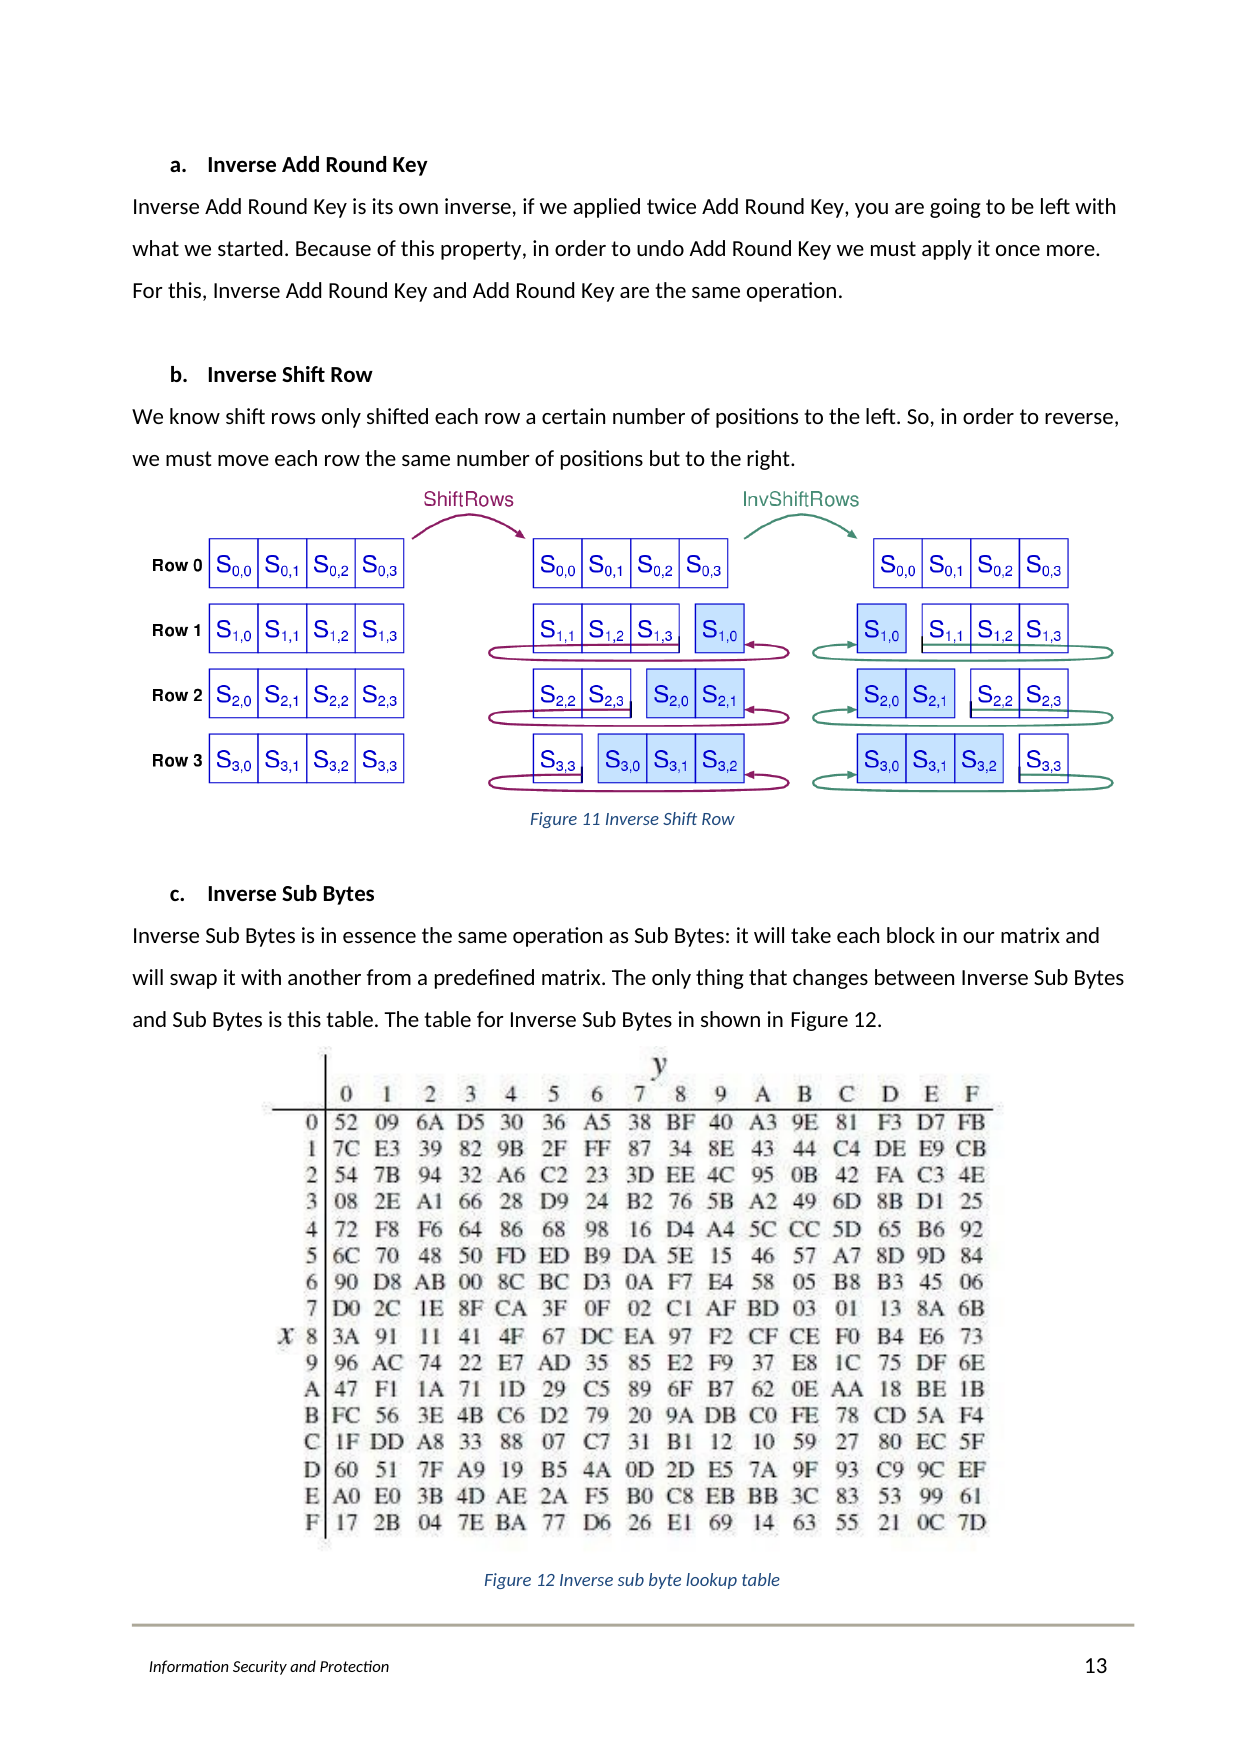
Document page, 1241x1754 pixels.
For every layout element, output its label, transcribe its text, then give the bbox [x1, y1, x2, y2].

text We know shift rows only shifted each row a certain number of positions to the left. So, in order to reverse, we must move each row the same number of positions but to the right. [132, 402, 1134, 472]
text Inverse Sub Bytes is in essence the same operation as Sub Bytes: it will take each block in our matrix and will swap it with another from a predefined matrix. The only thing that changes between Inverse Sub Bytes and Sub Bytes is this table. The table for Inverse Sub Bytes in shown in Figure 12. [132, 921, 1134, 1033]
list Inverse Sub Bytes [169, 879, 1134, 907]
text Figure 12 Inverse sub byte lookup table [132, 1568, 1134, 1591]
text Figure 11 Inverse Shift Row [132, 807, 1134, 830]
list Inverse Shift Row [169, 360, 1134, 388]
list Inverse Add Round Key [169, 150, 1134, 178]
text Inverse Add Round Key is its own inverse, if we applied twice Add Round Key, you are going to be left with what we started. Because of this property, in order to undo Add Round Key we must apply it once more. For this, Inverse Add Round Key and Add Round Key are the same operation. [132, 192, 1134, 304]
picture [248, 1046, 1018, 1555]
picture [148, 485, 1118, 794]
